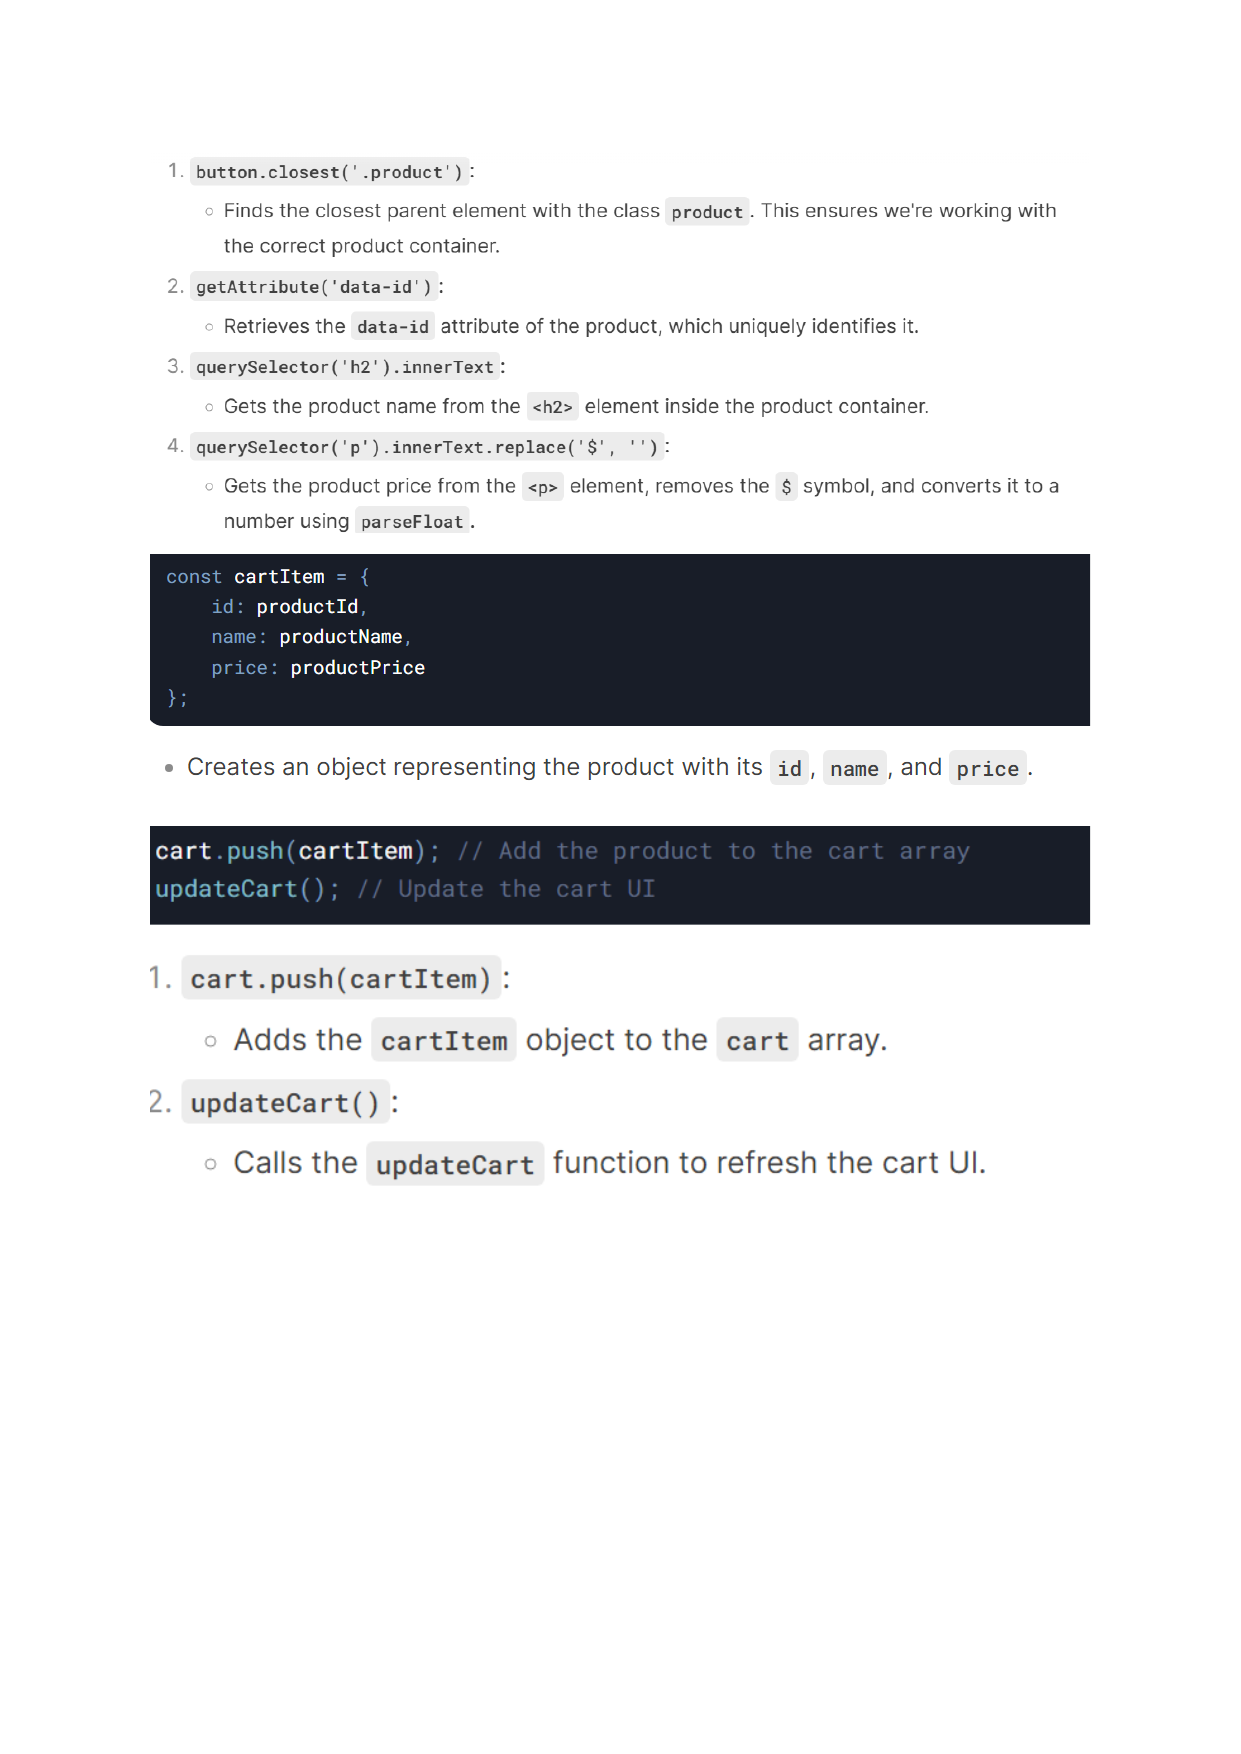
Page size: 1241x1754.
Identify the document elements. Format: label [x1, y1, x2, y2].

picture [150, 554, 1091, 805]
picture [150, 826, 1091, 1201]
picture [150, 150, 1091, 533]
